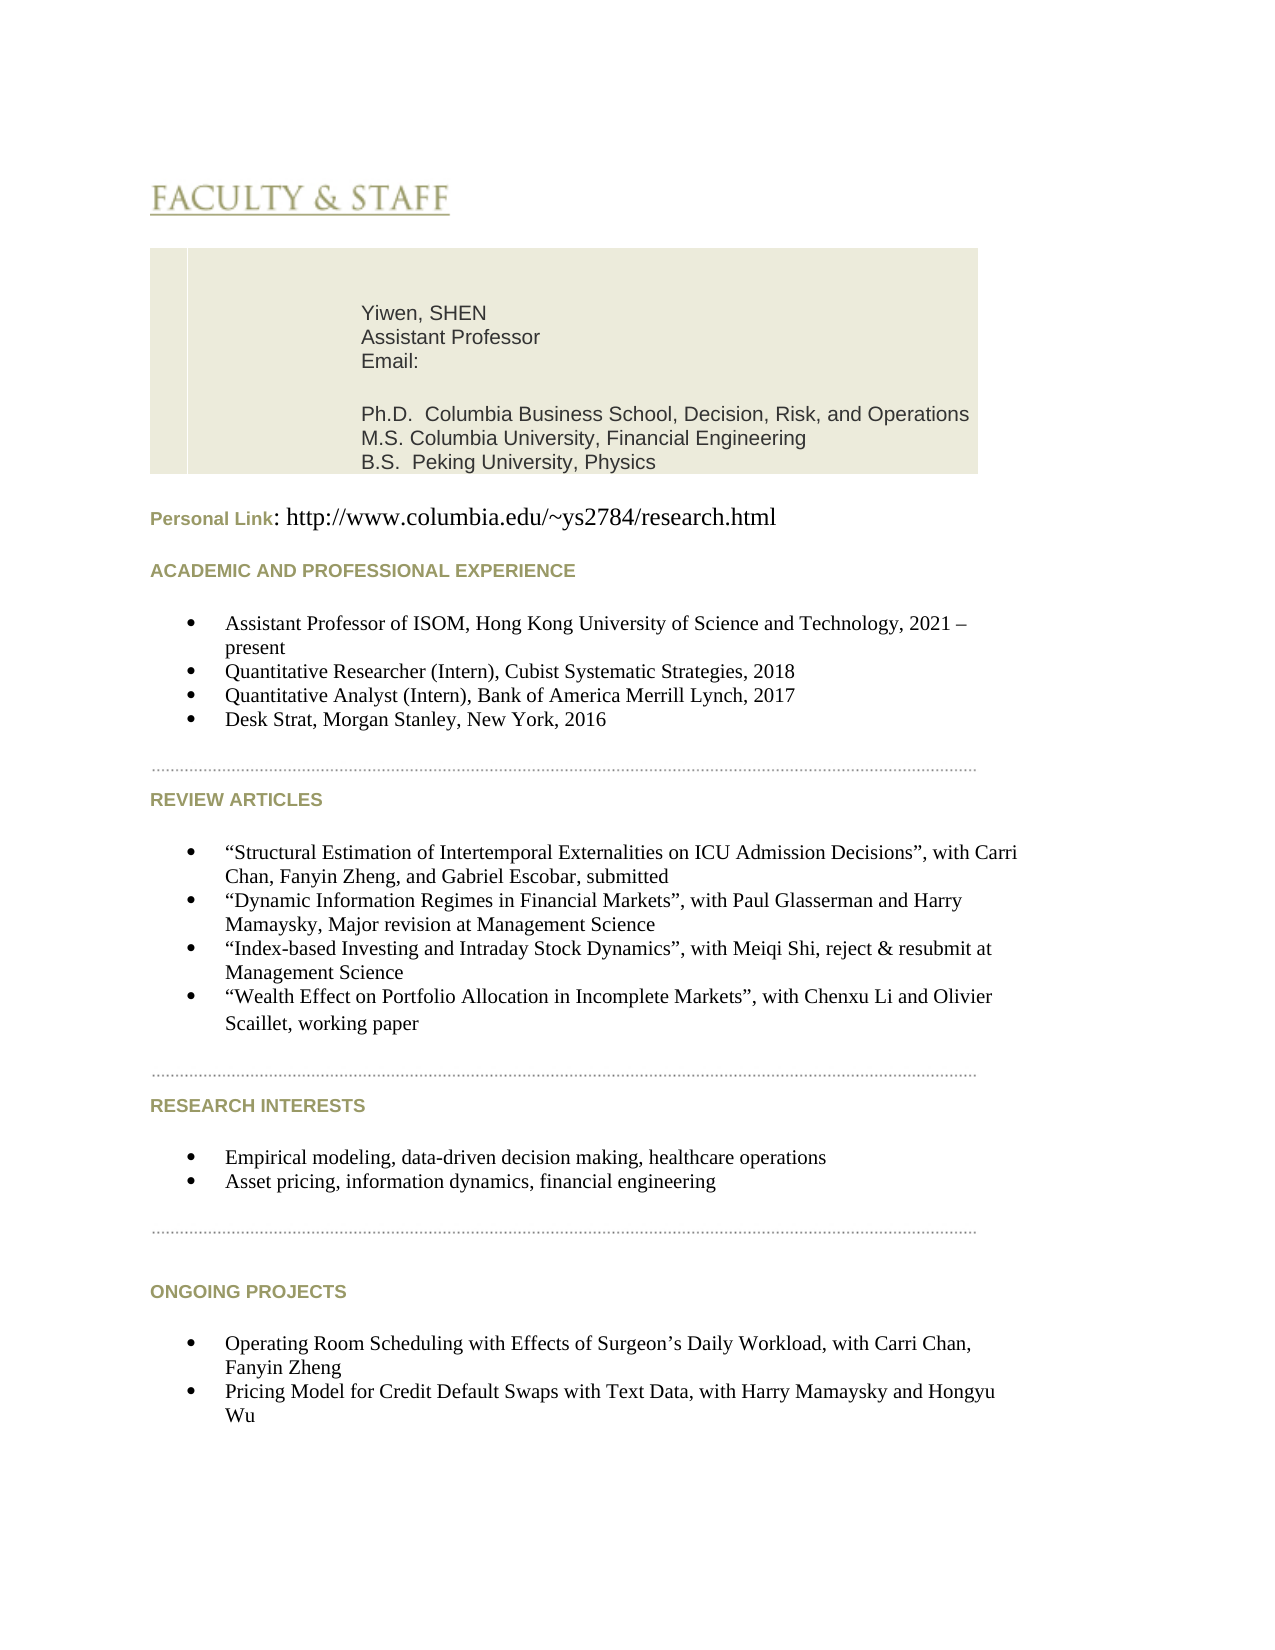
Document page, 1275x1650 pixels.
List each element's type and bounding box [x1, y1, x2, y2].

table_header [150, 150, 1025, 1457]
picture [150, 760, 979, 781]
picture [150, 1065, 979, 1087]
picture [150, 1222, 979, 1244]
picture [150, 178, 497, 219]
